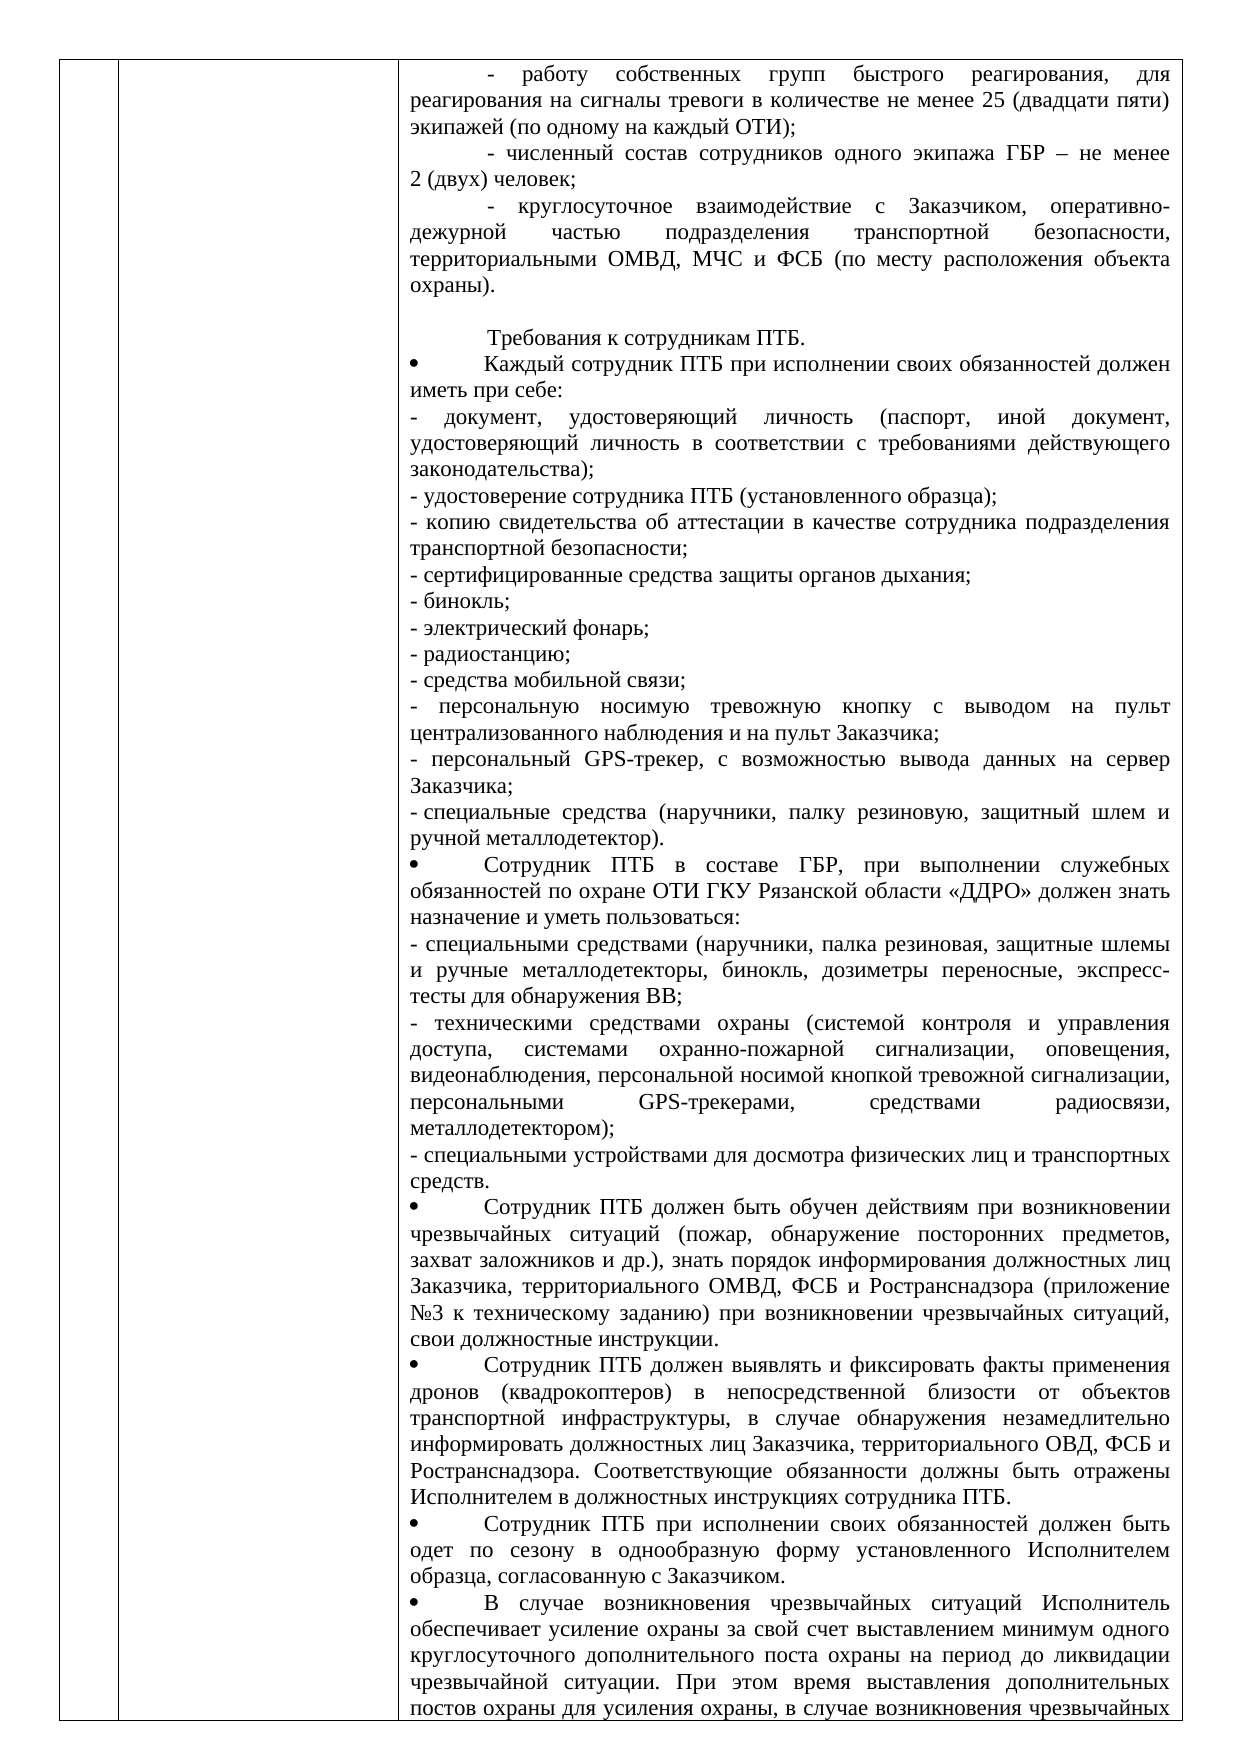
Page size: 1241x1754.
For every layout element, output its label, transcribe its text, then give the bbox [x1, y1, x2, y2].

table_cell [119, 60, 398, 1720]
table_cell 5 [60, 60, 118, 1720]
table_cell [399, 60, 1182, 1720]
